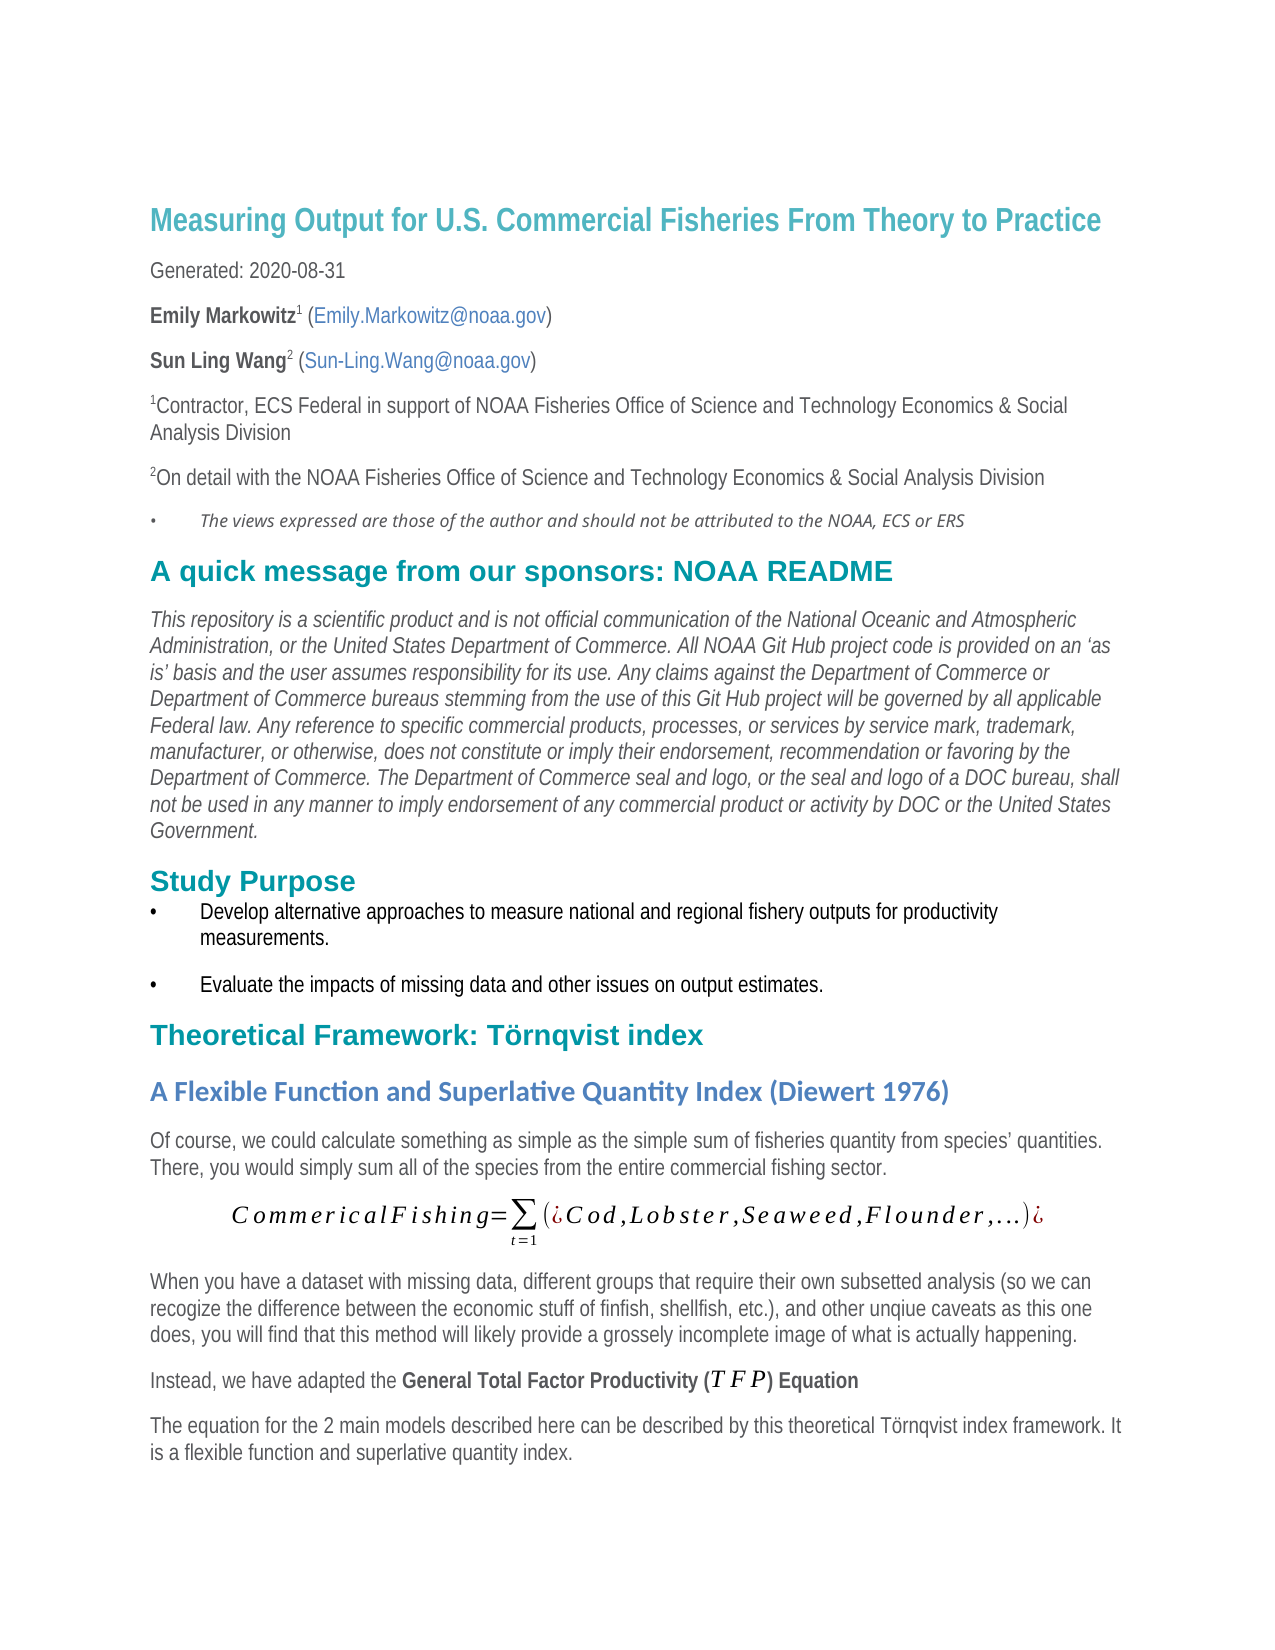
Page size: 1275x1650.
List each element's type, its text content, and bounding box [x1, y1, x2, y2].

subtitle A quick message from our sponsors: NOAA README [150, 554, 1125, 587]
text This repository is a scientific product and is not official communication of the National Oceanic and Atmospheric Administration, or the United States Department of Commerce. All NOAA Git Hub project code is provided on an ‘as is’ basis and the user assumes responsibility for its use. Any claims against the Department of Commerce or Department of Commerce bureaus stemming from the use of this Git Hub project will be governed by all applicable Federal law. Any reference to specific commercial products, processes, or services by service mark, trademark, manufacturer, or otherwise, does not constitute or imply their endorsement, recommendation or favoring by the Department of Commerce. The Department of Commerce seal and logo, or the seal and logo of a DOC bureau, shall not be used in any manner to imply endorsement of any commercial product or activity by DOC or the United States Government. [150, 606, 1125, 843]
text Sun Ling Wang2 (Sun-Ling.Wang@noaa.gov) [150, 347, 1125, 373]
subtitle Theoretical Framework: Törnqvist index [150, 1018, 1125, 1052]
subtitle Measuring Output for U.S. Commercial Fisheries From Theory to Practice [150, 200, 1125, 238]
text Instead, we have adapted the General Total Factor Productivity () Equation [150, 1366, 1125, 1394]
text Generated: 2020-08-31 [150, 257, 1125, 283]
list Evaluate the impacts of missing data and other issues on output estimates. [150, 971, 1125, 998]
text 1Contractor, ECS Federal in support of NOAA Fisheries Office of Science and Technology Economics & Social Analysis Division [150, 392, 1125, 445]
text Emily Markowitz1 (Emily.Markowitz@noaa.gov) [150, 302, 1125, 328]
list Develop alternative approaches to measure national and regional fishery outputs for productivity measurements. [150, 898, 1125, 950]
subtitle A Flexible Function and Superlative Quantity Index (Diewert 1976) [150, 1073, 1125, 1108]
subtitle Study Purpose [150, 864, 1125, 898]
list The views expressed are those of the author and should not be attributed to the NOAA, ECS or ERS [150, 509, 1125, 533]
text 2On detail with the NOAA Fisheries Office of Science and Technology Economics & Social Analysis Division [150, 464, 1125, 490]
text When you have a dataset with missing data, different groups that require their own subsetted analysis (so we can recogize the difference between the economic stuff of finfish, shellfish, etc.), and other unqiue caveats as this one does, you will find that this method will likely provide a grossely incomplete image of what is actually happening. [150, 1268, 1125, 1347]
text Of course, we could calculate something as simple as the simple sum of fisheries quantity from species’ quantities. There, you would simply sum all of the species from the entire commercial fishing sector. [150, 1127, 1125, 1180]
